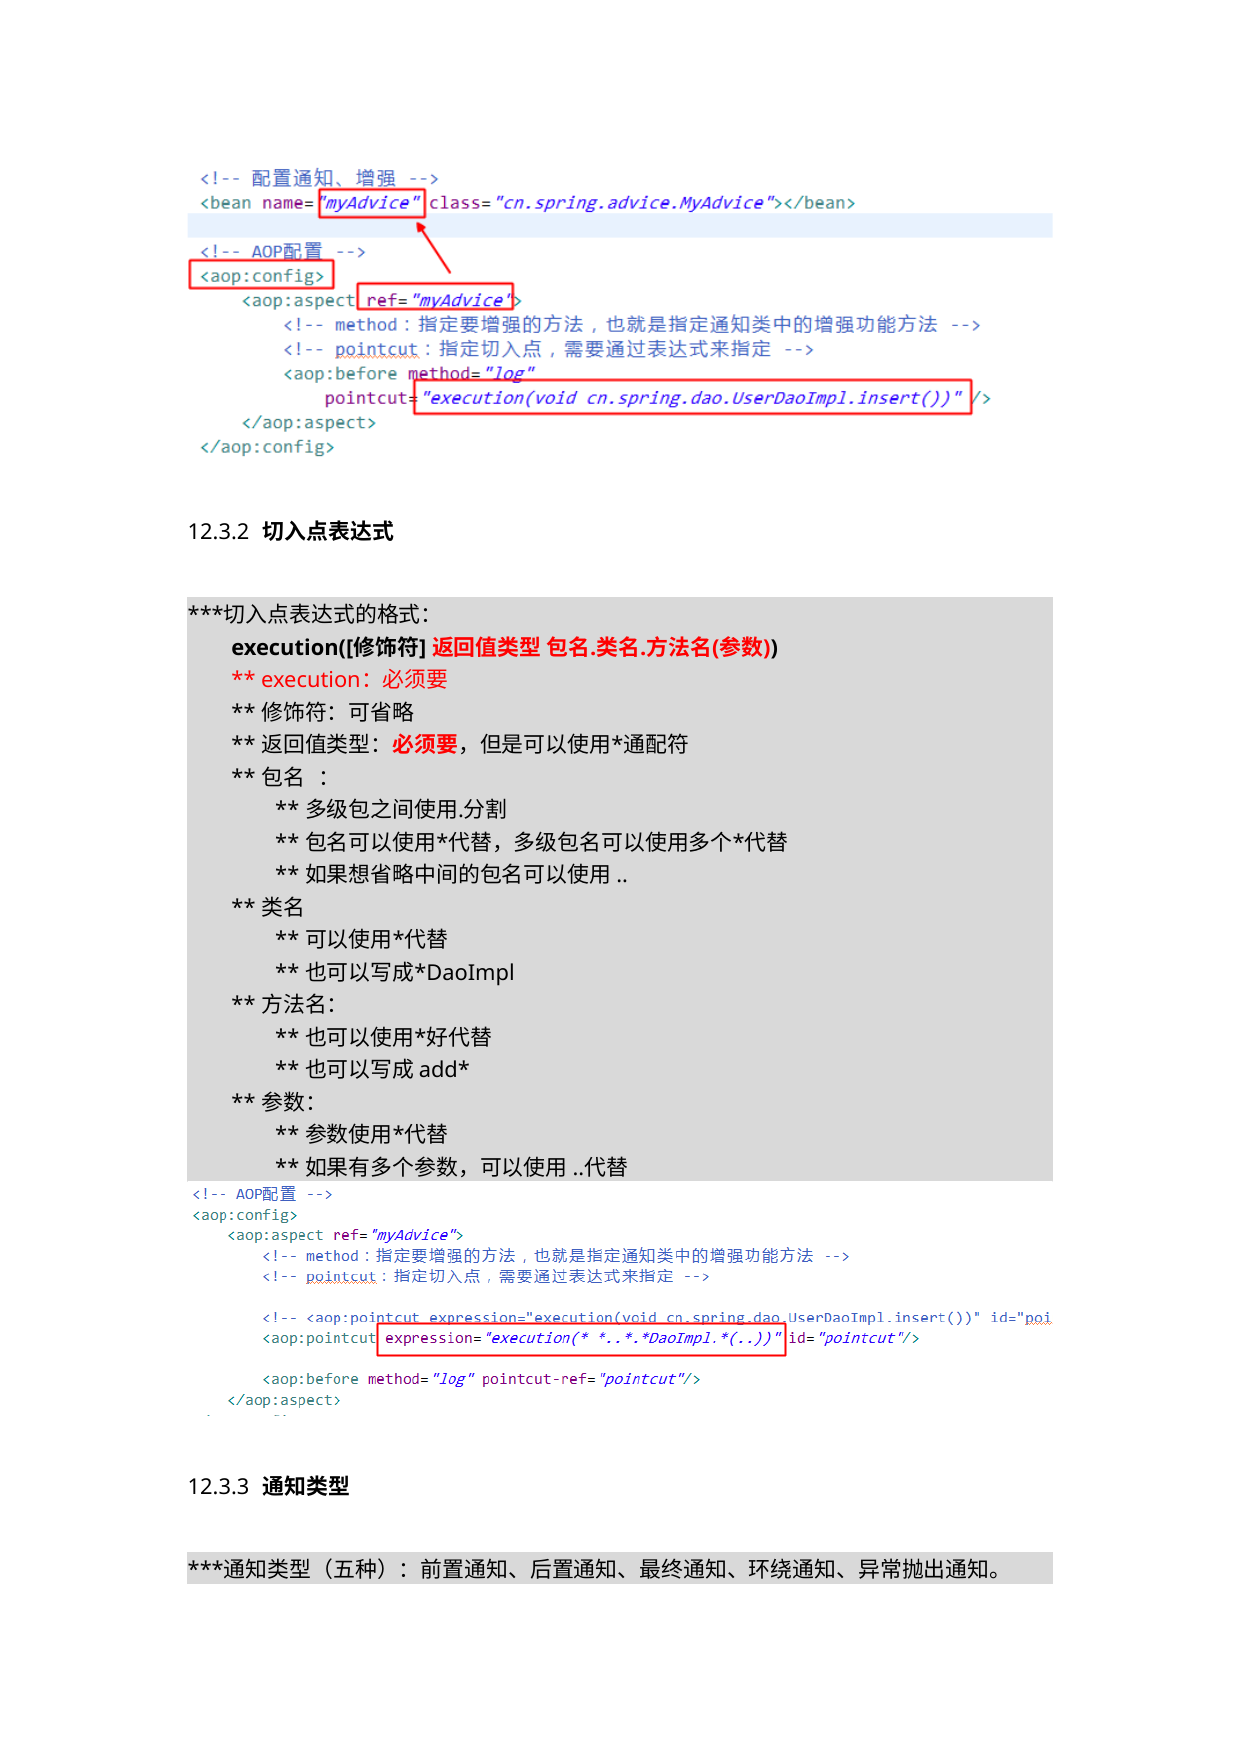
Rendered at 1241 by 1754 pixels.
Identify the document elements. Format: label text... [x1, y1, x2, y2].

text ** execution：必须要 [187, 662, 1053, 694]
text ***切入点表达式的格式： [187, 597, 1053, 629]
text ** 如果想省略中间的包名可以使用 .. [187, 857, 1053, 889]
text ** 也可以写成add* [187, 1052, 1053, 1084]
picture [187, 1181, 1053, 1416]
text ** 包名可以使用*代替，多级包名可以使用多个*代替 [187, 824, 1053, 857]
subtitle 通知类型 [187, 1469, 1053, 1501]
picture [187, 162, 1053, 462]
text ***通知类型（五种）：前置通知、后置通知、最终通知、环绕通知、异常抛出通知。 [187, 1552, 1053, 1584]
text ** 可以使用*代替 [187, 922, 1053, 954]
subtitle 切入点表达式 [187, 514, 1053, 547]
text execution([修饰符] 返回值类型 包名.类名.方法名(参数)) [187, 629, 1053, 662]
text ** 也可以写成*DaoImpl [187, 954, 1053, 987]
text ** 也可以使用*好代替 [187, 1019, 1053, 1052]
text ** 类名 [187, 889, 1053, 922]
text ** 返回值类型：必须要，但是可以使用*通配符 ** 包名 ： [187, 727, 1053, 792]
text ** 如果有多个参数，可以使用 ..代替 [187, 1149, 1053, 1181]
text ** 多级包之间使用.分割 [187, 792, 1053, 824]
text ** 参数： [187, 1084, 1053, 1117]
text ** 方法名： [187, 987, 1053, 1019]
text ** 修饰符：可省略 [187, 694, 1053, 727]
text ** 参数使用*代替 [187, 1117, 1053, 1149]
